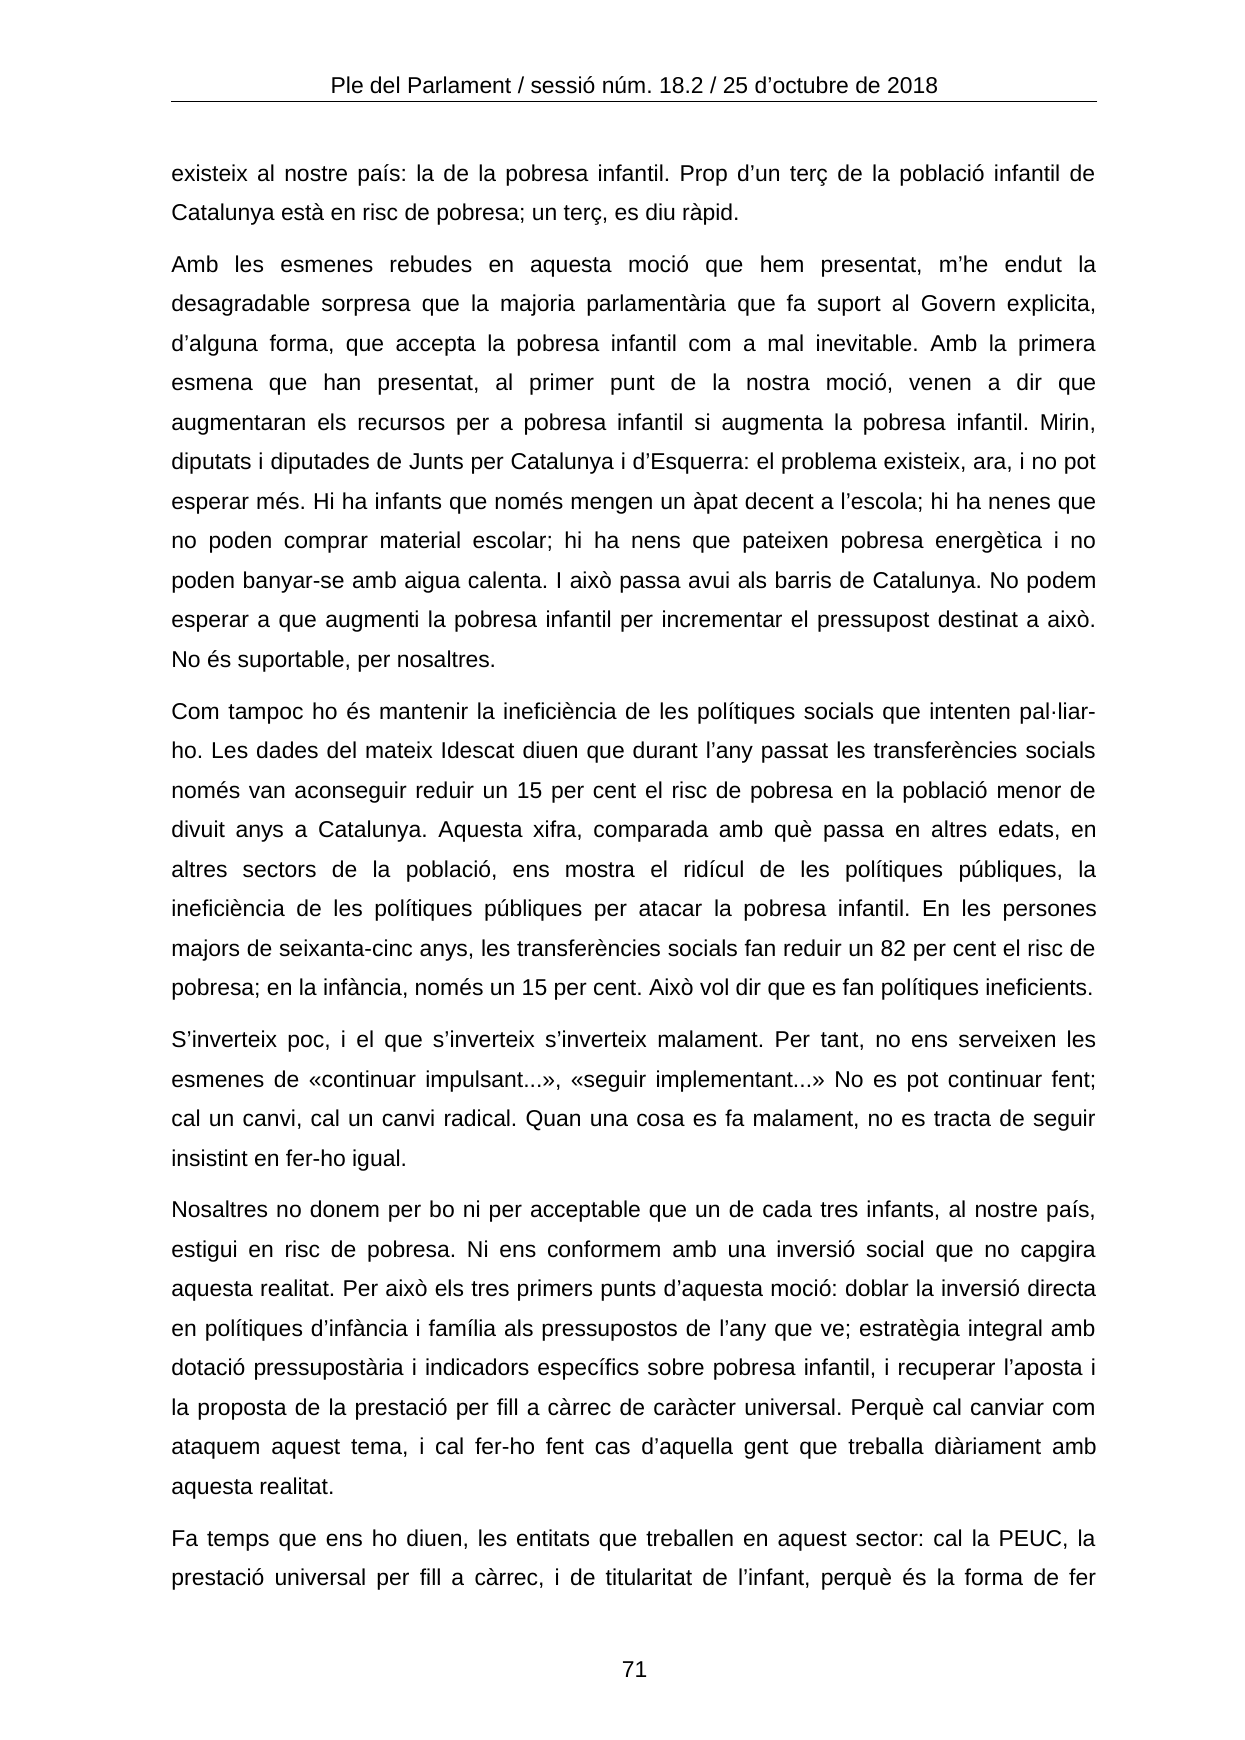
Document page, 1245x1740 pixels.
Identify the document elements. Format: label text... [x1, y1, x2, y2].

text Nosaltres no donem per bo ni per acceptable que un de cada tres infants, al nostre país, estigui en risc de pobresa. Ni ens conformem amb una inversió social que no capgira aquesta realitat. Per això els tres primers punts d’aquesta moció: doblar la inversió directa en polítiques d’infància i família als pressupostos de l’any que ve; estratègia integral amb dotació pressupostària i indicadors específics sobre pobresa infantil, i recuperar l’aposta i la proposta de la prestació per fill a càrrec de caràcter universal. Perquè cal canviar com ataquem aquest tema, i cal fer-ho fent cas d’aquella gent que treballa diàriament amb aquesta realitat. [171, 1196, 1097, 1499]
text Amb les esmenes rebudes en aquesta moció que hem presentat, m’he endut la desagradable sorpresa que la majoria parlamentària que fa suport al Govern explicita, d’alguna forma, que accepta la pobresa infantil com a mal inevitable. Amb la primera esmena que han presentat, al primer punt de la nostra moció, venen a dir que augmentaran els recursos per a pobresa infantil si augmenta la pobresa infantil. Mirin, diputats i diputades de Junts per Catalunya i d’Esquerra: el problema existeix, ara, i no pot esperar més. Hi ha infants que només mengen un àpat decent a l’escola; hi ha nenes que no poden comprar material escolar; hi ha nens que pateixen pobresa energètica i no poden banyar-se amb aigua calenta. I això passa avui als barris de Catalunya. No podem esperar a que augmenti la pobresa infantil per incrementar el pressupost destinat a això. No és suportable, per nosaltres. [171, 251, 1097, 672]
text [171, 159, 1097, 225]
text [171, 1525, 1097, 1591]
text S’inverteix poc, i el que s’inverteix s’inverteix malament. Per tant, no ens serveixen les esmenes de «continuar impulsant...», «seguir implementant...» No es pot continuar fent; cal un canvi, cal un canvi radical. Quan una cosa es fa malament, no es tracta de seguir insistint en fer-ho igual. [171, 1026, 1097, 1171]
text Com tampoc ho és mantenir la ineficiència de les polítiques socials que intenten pal·liar-ho. Les dades del mateix Idescat diuen que durant l’any passat les transferències socials només van aconseguir reduir un 15 per cent el risc de pobresa en la població menor de divuit anys a Catalunya. Aquesta xifra, comparada amb què passa en altres edats, en altres sectors de la població, ens mostra el ridícul de les polítiques públiques, la ineficiència de les polítiques públiques per atacar la pobresa infantil. En les persones majors de seixanta-cinc anys, les transferències socials fan reduir un 82 per cent el risc de pobresa; en la infància, només un 15 per cent. Això vol dir que es fan polítiques ineficients. [171, 698, 1097, 1000]
